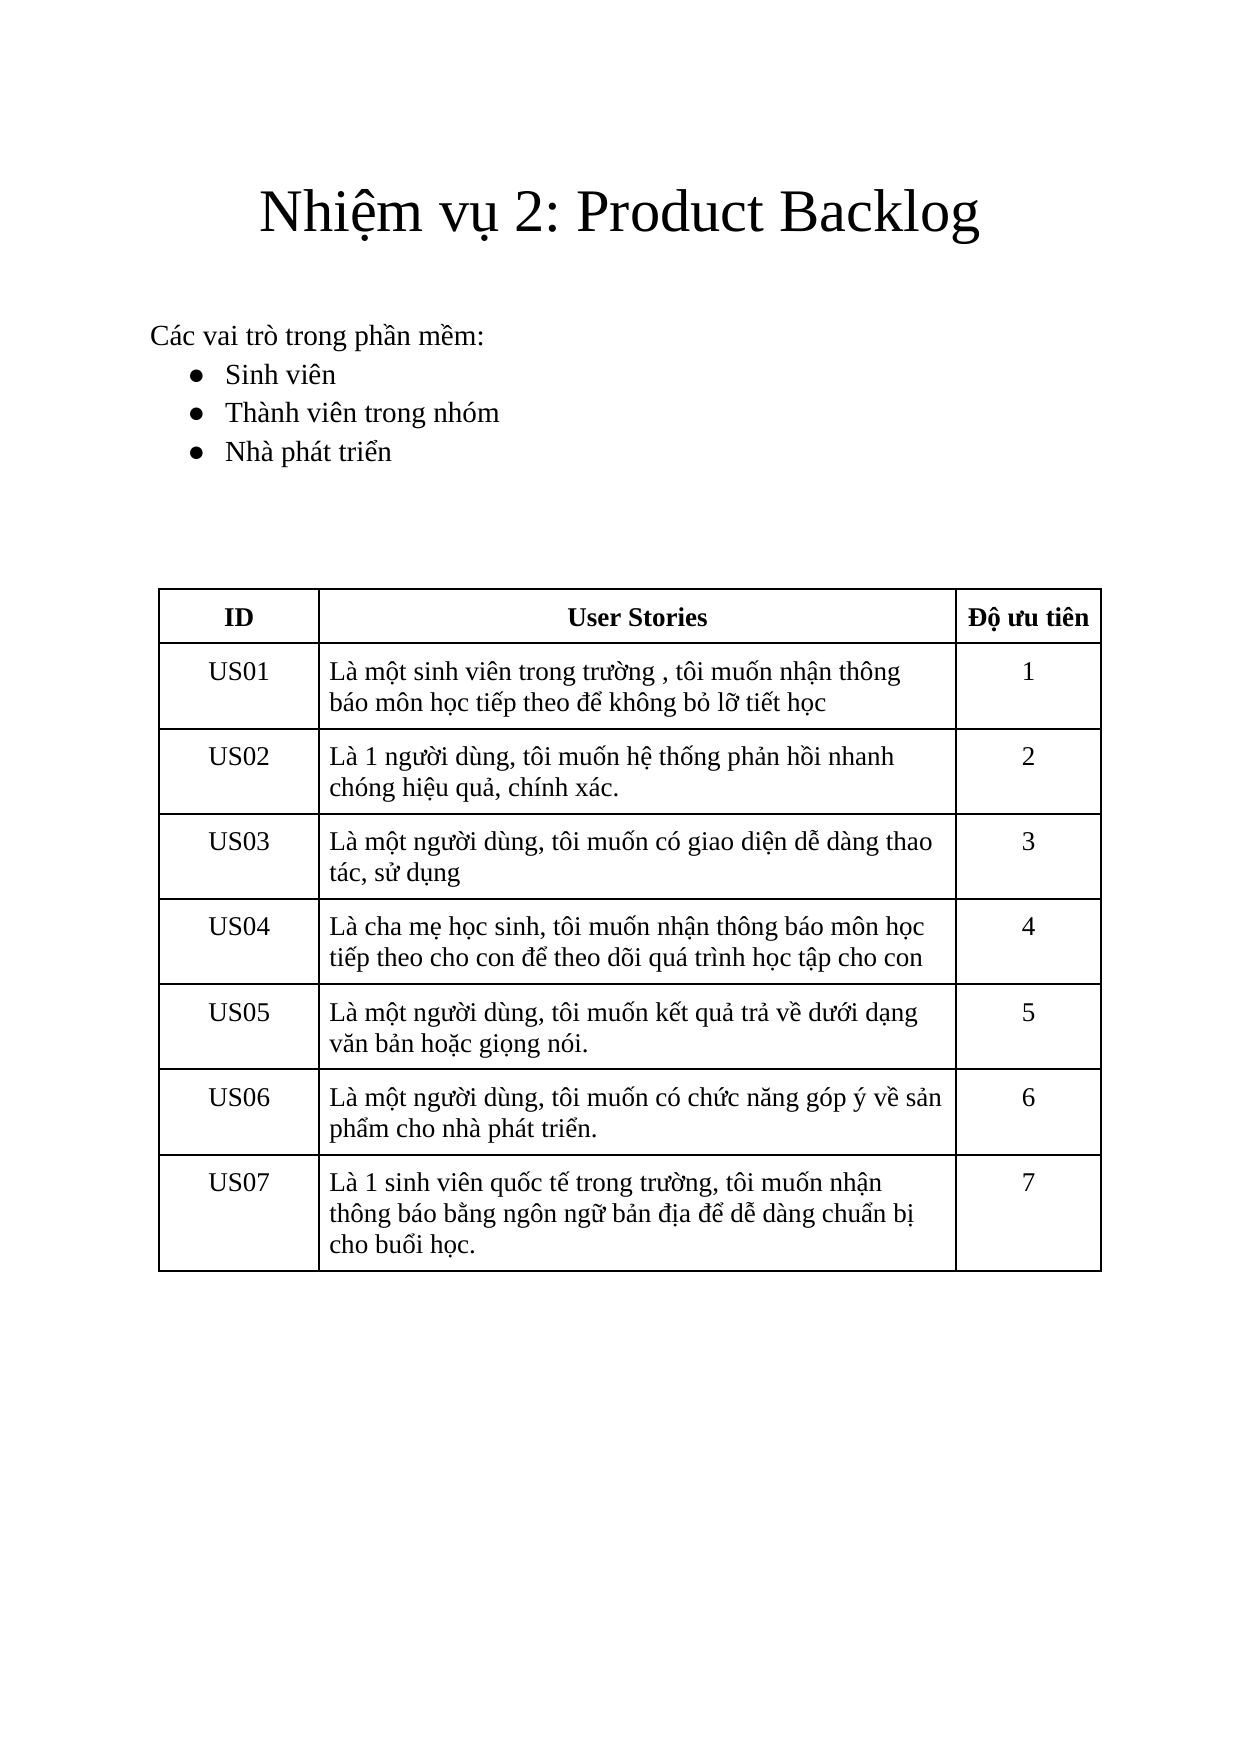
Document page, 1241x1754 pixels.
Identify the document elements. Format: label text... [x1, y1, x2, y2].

table_cell Là một người dùng, tôi muốn có chức năng góp ý về sản phẩm cho nhà phát triển. [320, 1070, 955, 1153]
list Thành viên trong nhóm [187, 396, 1090, 429]
table_cell Là một người dùng, tôi muốn có giao diện dễ dàng thao tác, sử dụng [320, 815, 955, 898]
list Sinh viên [187, 357, 1090, 391]
list Nhà phát triển [187, 434, 1090, 468]
table_cell Là cha mẹ học sinh, tôi muốn nhận thông báo môn học tiếp theo cho con để theo dõi quá trình học tập cho con [320, 900, 955, 983]
table_cell 3 [957, 815, 1100, 898]
table_cell 7 [957, 1156, 1100, 1270]
table_cell Là một người dùng, tôi muốn kết quả trả về dưới dạng văn bản hoặc giọng nói. [320, 985, 955, 1068]
table_cell US04 [160, 900, 318, 983]
text Nhiệm vụ 2: Product Backlog [150, 175, 1090, 244]
table_cell Là một sinh viên trong trường , tôi muốn nhận thông báo môn học tiếp theo để không bỏ lỡ tiết học [320, 644, 955, 727]
table_cell US06 [160, 1070, 318, 1153]
table_cell Là 1 sinh viên quốc tế trong trường, tôi muốn nhận thông báo bằng ngôn ngữ bản địa để dễ dàng chuẩn bị cho buổi học. [320, 1156, 955, 1270]
table_cell 5 [957, 985, 1100, 1068]
table_cell 6 [957, 1070, 1100, 1153]
table_cell Là 1 người dùng, tôi muốn hệ thống phản hồi nhanh chóng hiệu quả, chính xác. [320, 730, 955, 813]
table_cell US03 [160, 815, 318, 898]
table_header ID [160, 590, 318, 642]
table_cell US02 [160, 730, 318, 813]
table_cell US01 [160, 644, 318, 727]
table_cell US05 [160, 985, 318, 1068]
table_cell US07 [160, 1156, 318, 1270]
table_cell 4 [957, 900, 1100, 983]
table_cell 2 [957, 730, 1100, 813]
table_header Độ ưu tiên [957, 590, 1100, 642]
table_header User Stories [320, 590, 955, 642]
text Các vai trò trong phần mềm: [150, 318, 1090, 352]
table_cell 1 [957, 644, 1100, 727]
